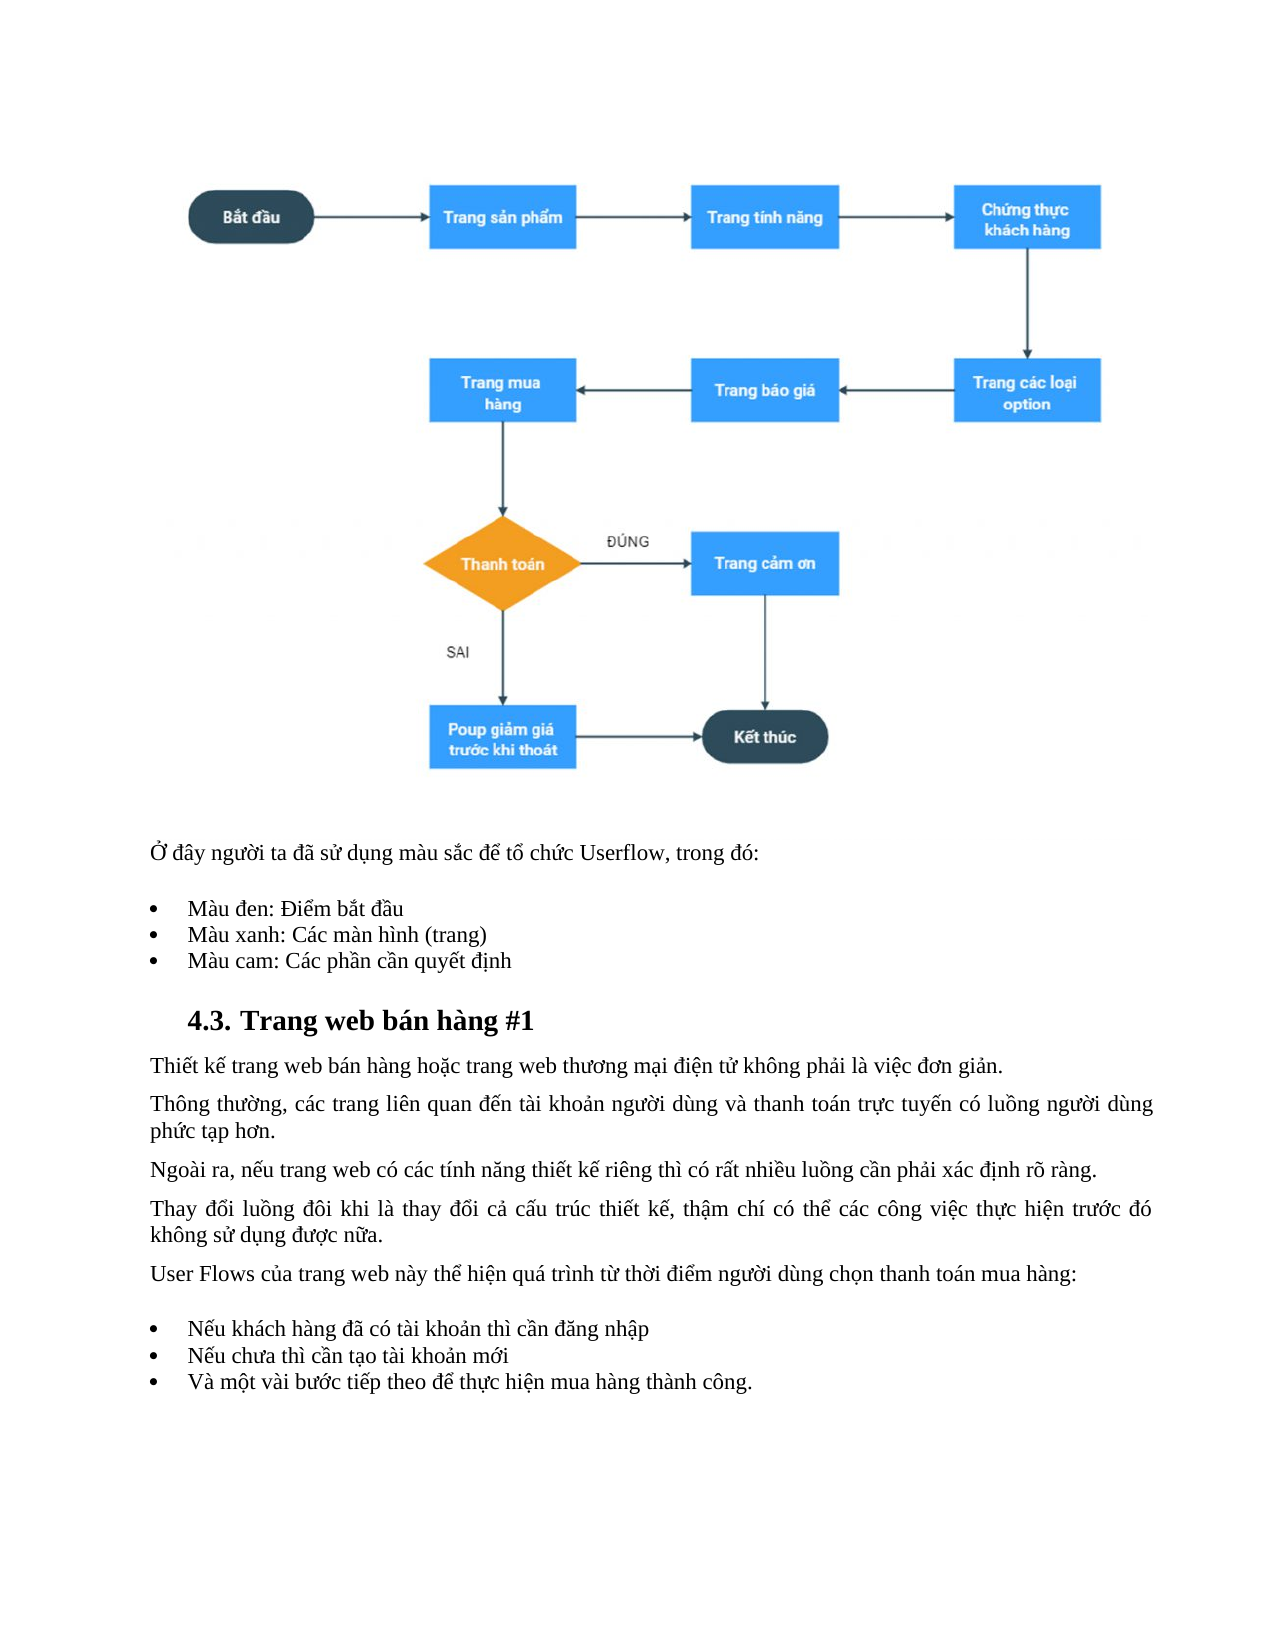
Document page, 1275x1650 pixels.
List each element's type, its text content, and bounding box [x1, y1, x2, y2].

list Màu xanh: Các màn hình (trang) [150, 921, 1155, 947]
text Thay đổi luồng đôi khi là thay đổi cả cấu trúc thiết kế, thậm chí có thể các công việc thực hiện trước đó không sử dụng được nữa. [150, 1194, 1155, 1247]
list Nếu chưa thì cần tạo tài khoản mới [150, 1342, 1155, 1368]
text Thông thường, các trang liên quan đến tài khoản người dùng và thanh toán trực tuyến có luồng người dùng phức tạp hơn. [150, 1091, 1155, 1143]
list Và một vài bước tiếp theo để thực hiện mua hàng thành công. [150, 1368, 1155, 1394]
picture [150, 105, 1148, 840]
list Màu đen: Điểm bắt đầu [150, 895, 1155, 921]
text Thiết kế trang web bán hàng hoặc trang web thương mại điện tử không phải là việc đơn giản. [150, 1052, 1155, 1078]
list Nếu khách hàng đã có tài khoản thì cần đăng nhập [150, 1315, 1155, 1342]
list Màu cam: Các phần cần quyết định [150, 947, 1155, 974]
text Ngoài ra, nếu trang web có các tính năng thiết kế riêng thì có rất nhiều luồng cần phải xác định rõ ràng. [150, 1156, 1155, 1182]
list Trang web bán hàng #1 [187, 1003, 1155, 1037]
text User Flows của trang web này thể hiện quá trình từ thời điểm người dùng chọn thanh toán mua hàng: [150, 1260, 1155, 1286]
text Ở đây người ta đã sử dụng màu sắc để tổ chức Userflow, trong đó: [150, 839, 1155, 866]
